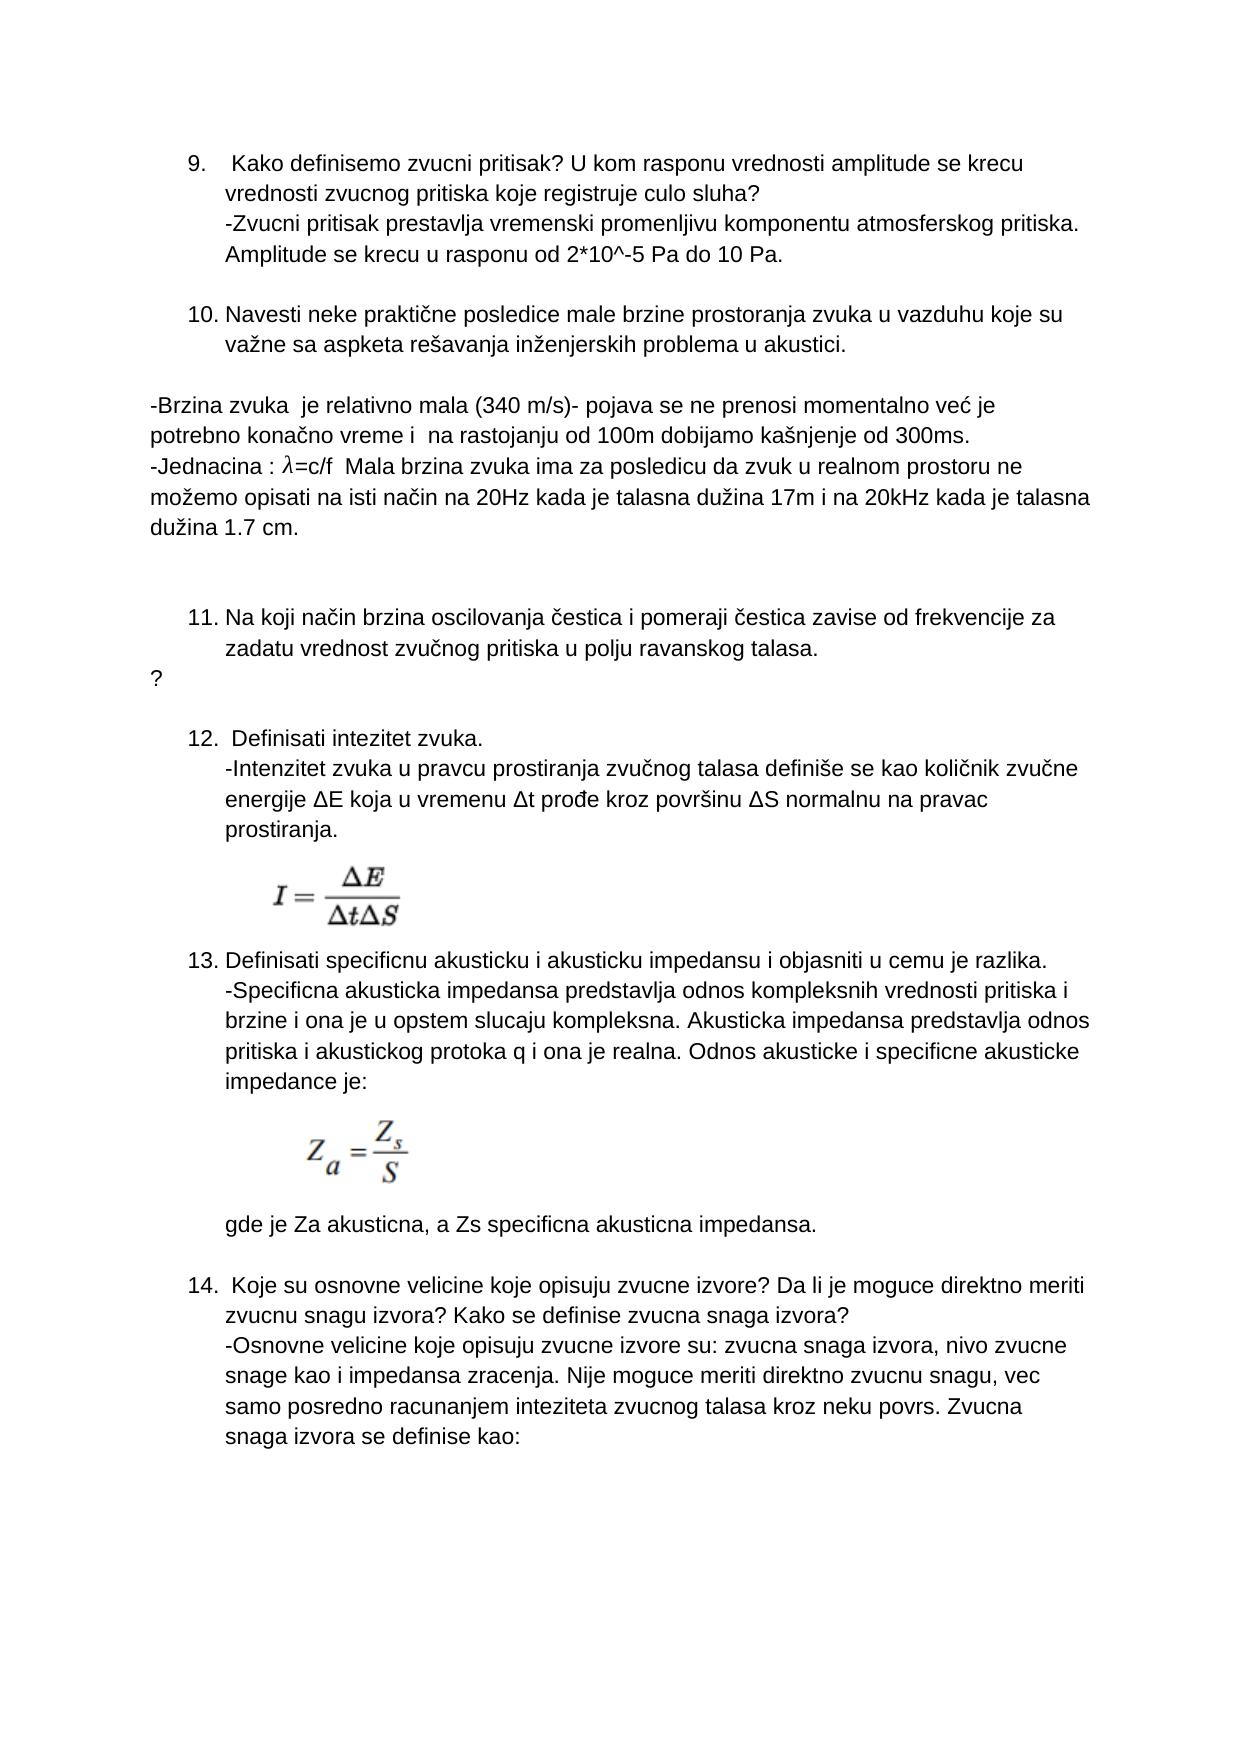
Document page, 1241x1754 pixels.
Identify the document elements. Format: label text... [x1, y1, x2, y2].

list Navesti neke praktične posledice male brzine prostoranja zvuka u vazduhu koje su važne sa aspketa rešavanja inženjerskih problema u akustici. [187, 301, 1090, 358]
list Kako definisemo zvucni pritisak? U kom rasponu vrednosti amplitude se krecu vrednosti zvucnog pritiska koje registruje culo sluha? -Zvucni pritisak prestavlja vremenski promenljivu komponentu atmosferskog pritiska. Amplitude se krecu u rasponu od 2*10^-5 Pa do 10 Pa. [187, 150, 1090, 267]
picture [231, 846, 463, 939]
list Definisati specificnu akusticku i akusticku impedansu i objasniti u cemu je razlika. -Specificna akusticka impedansa predstavlja odnos kompleksnih vrednosti pritiska i brzine i ona je u opstem slucaju kompleksna. Akusticka impedansa predstavlja odnos pritiska i akustickog protoka q i ona je realna. Odnos akusticke i specificne akusticke impedance je: gde je Za akusticna, a Zs specificna akusticna impedansa. [187, 947, 1090, 1268]
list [187, 1272, 1090, 1449]
text -Brzina zvuka je relativno mala (340 m/s)- pojava se ne prenosi momentalno već je potrebno konačno vreme i na rastojanju od 100m dobijamo kašnjenje od 300ms. [150, 392, 1090, 448]
list Na koji način brzina oscilovanja čestica i pomeraji čestica zavise od frekvencije za zadatu vrednost zvučnog pritiska u polju ravanskog talasa. [187, 604, 1090, 661]
text ? [150, 665, 1090, 691]
list Definisati intezitet zvuka. -Intenzitet zvuka u pravcu prostiranja zvučnog talasa definiše se kao količnik zvučne energije ΔE koja u vremenu Δt prođe kroz površinu ΔS normalnu na pravac prostiranja. [187, 725, 1090, 943]
picture [231, 1098, 485, 1203]
text -Jednacina : =c/f Mala brzina zvuka ima za posledicu da zvuk u realnom prostoru ne možemo opisati na isti način na 20Hz kada je talasna dužina 17m i na 20kHz kada je talasna dužina 1.7 cm. [150, 452, 1090, 540]
